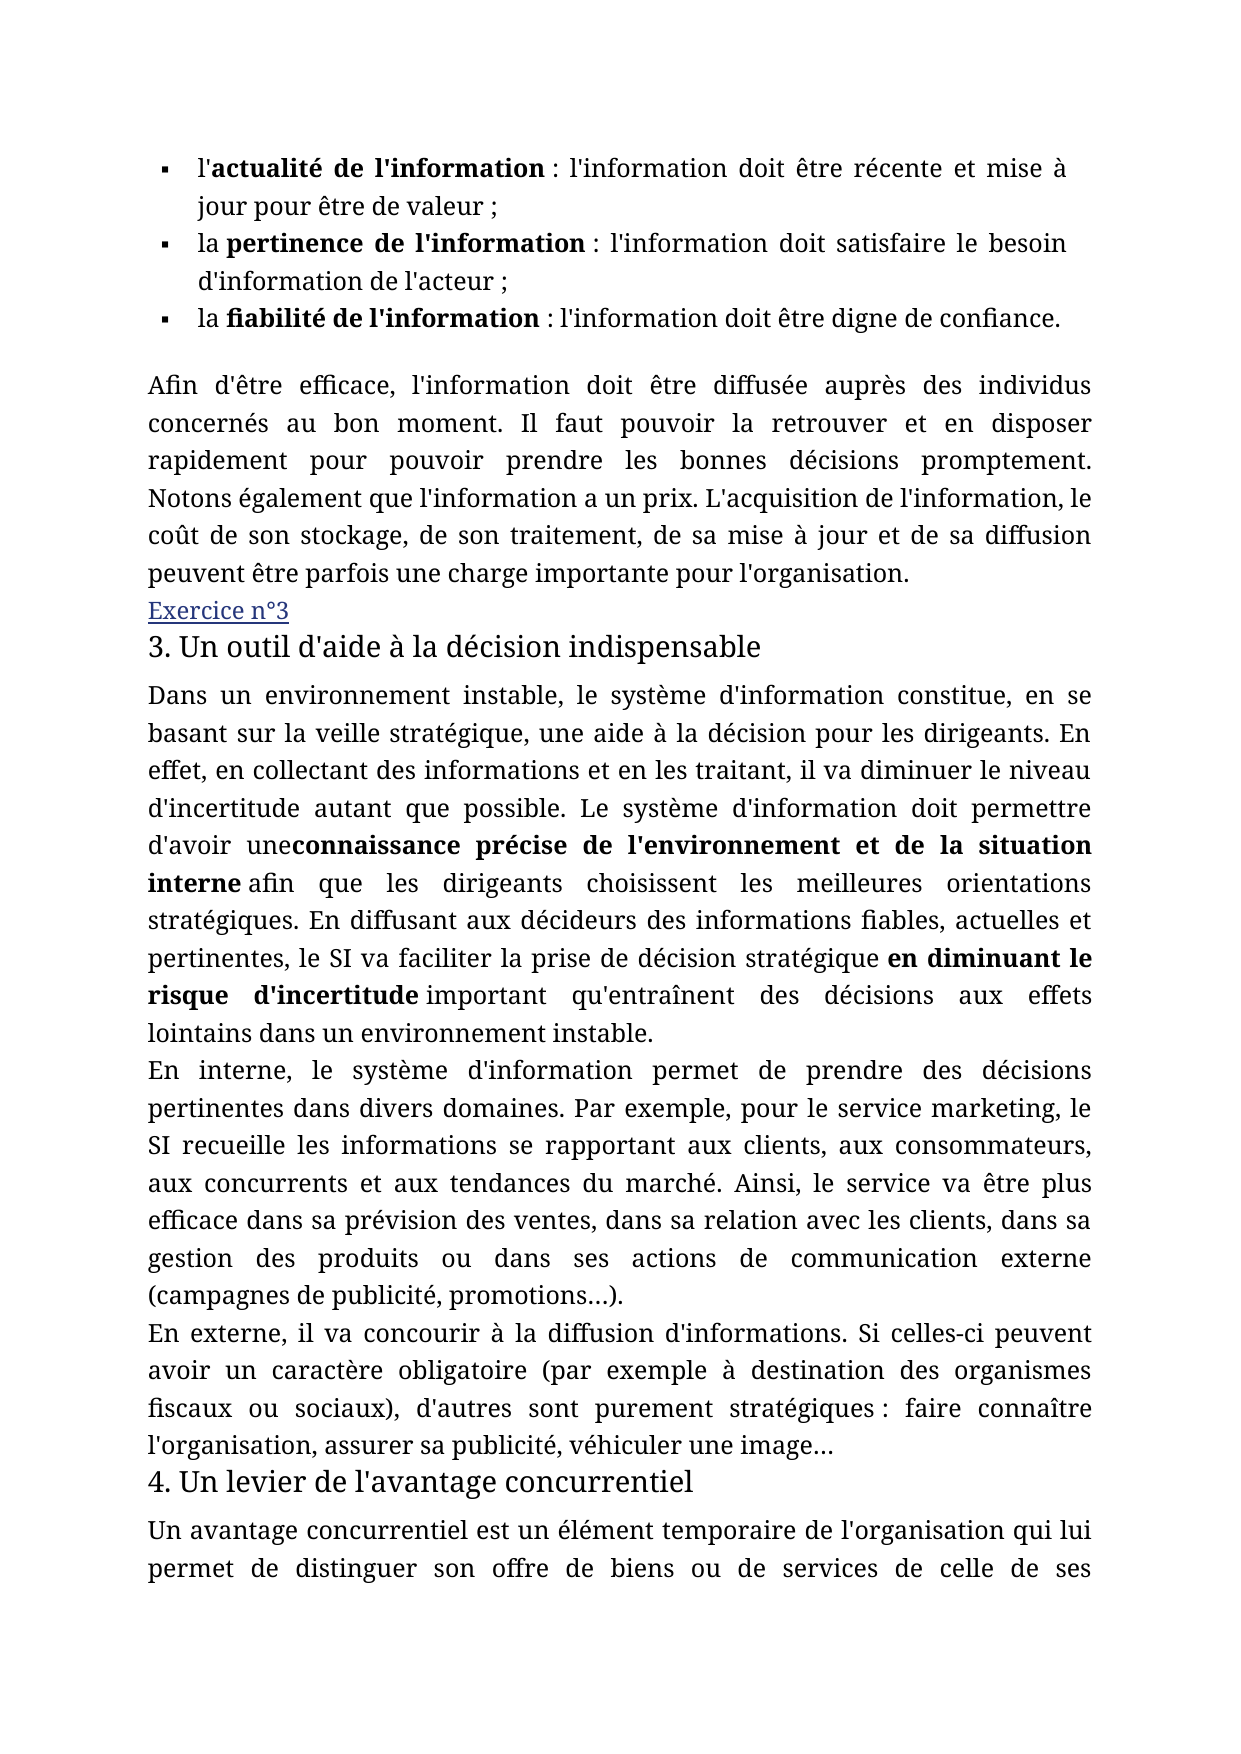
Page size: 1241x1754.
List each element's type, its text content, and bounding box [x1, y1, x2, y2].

list la fiabilité de l'information : l'information doit être digne de confiance. [160, 298, 1068, 335]
list l'actualité de l'information : l'information doit être récente et mise à jour pour être de valeur ; [160, 148, 1068, 223]
text Afin d'être efficace, l'information doit être diffusée auprès des individus concernés au bon moment. Il faut pouvoir la retrouver et en disposer rapidement pour pouvoir prendre les bonnes décisions promptement. Notons également que l'information a un prix. L'acquisition de l'information, le coût de son stockage, de son traitement, de sa mise à jour et de sa diffusion peuvent être parfois une charge importante pour l'organisation. [148, 364, 1093, 589]
text 3. Un outil d'aide à la décision indispensable [148, 627, 1093, 666]
text En interne, le système d'information permet de prendre des décisions pertinentes dans divers domaines. Par exemple, pour le service marketing, le SI recueille les informations se rapportant aux clients, aux consommateurs, aux concurrents et aux tendances du marché. Ainsi, le service va être plus efficace dans sa prévision des ventes, dans sa relation avec les clients, dans sa gestion des produits ou dans ses actions de communication externe (campagnes de publicité, promotions…). [148, 1049, 1093, 1312]
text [148, 1509, 1093, 1584]
text 4. Un levier de l'avantage concurrentiel [148, 1462, 1093, 1501]
text En externe, il va concourir à la diffusion d'informations. Si celles-ci peuvent avoir un caractère obligatoire (par exemple à destination des organismes fiscaux ou sociaux), d'autres sont purement stratégiques : faire connaître l'organisation, assurer sa publicité, véhiculer une image… [148, 1312, 1093, 1462]
text Exercice n°3 [148, 589, 1093, 627]
text Dans un environnement instable, le système d'information constitue, en se basant sur la veille stratégique, une aide à la décision pour les dirigeants. En effet, en collectant des informations et en les traitant, il va diminuer le niveau d'incertitude autant que possible. Le système d'information doit permettre d'avoir uneconnaissance précise de l'environnement et de la situation interne afin que les dirigeants choisissent les meilleures orientations stratégiques. En diffusant aux décideurs des informations fiables, actuelles et pertinentes, le SI va faciliter la prise de décision stratégique en diminuant le risque d'incertitude important qu'entraînent des décisions aux effets lointains dans un environnement instable. [148, 674, 1093, 1049]
list la pertinence de l'information : l'information doit satisfaire le besoin d'information de l'acteur ; [160, 223, 1068, 298]
